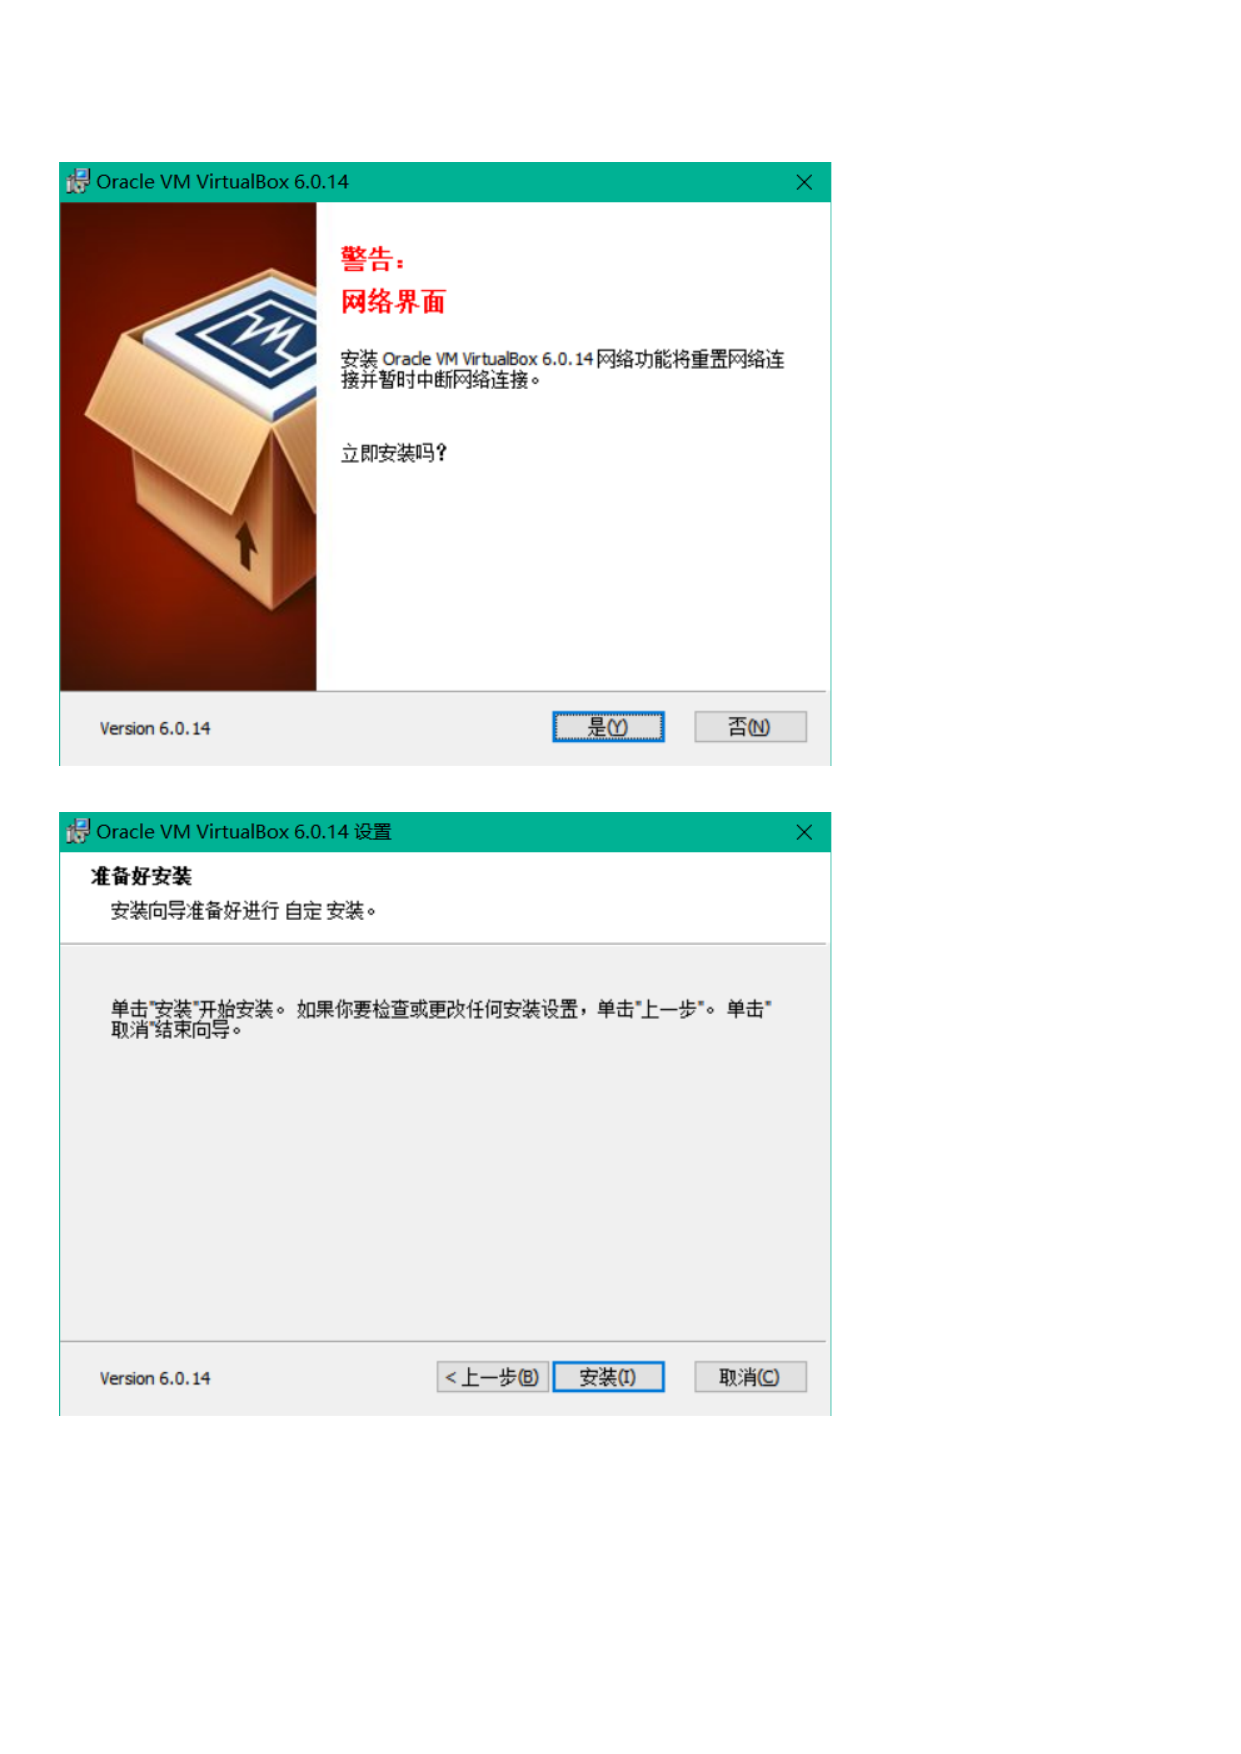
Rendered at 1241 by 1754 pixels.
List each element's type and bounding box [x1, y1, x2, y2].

picture [59, 812, 832, 1416]
picture [59, 162, 832, 766]
